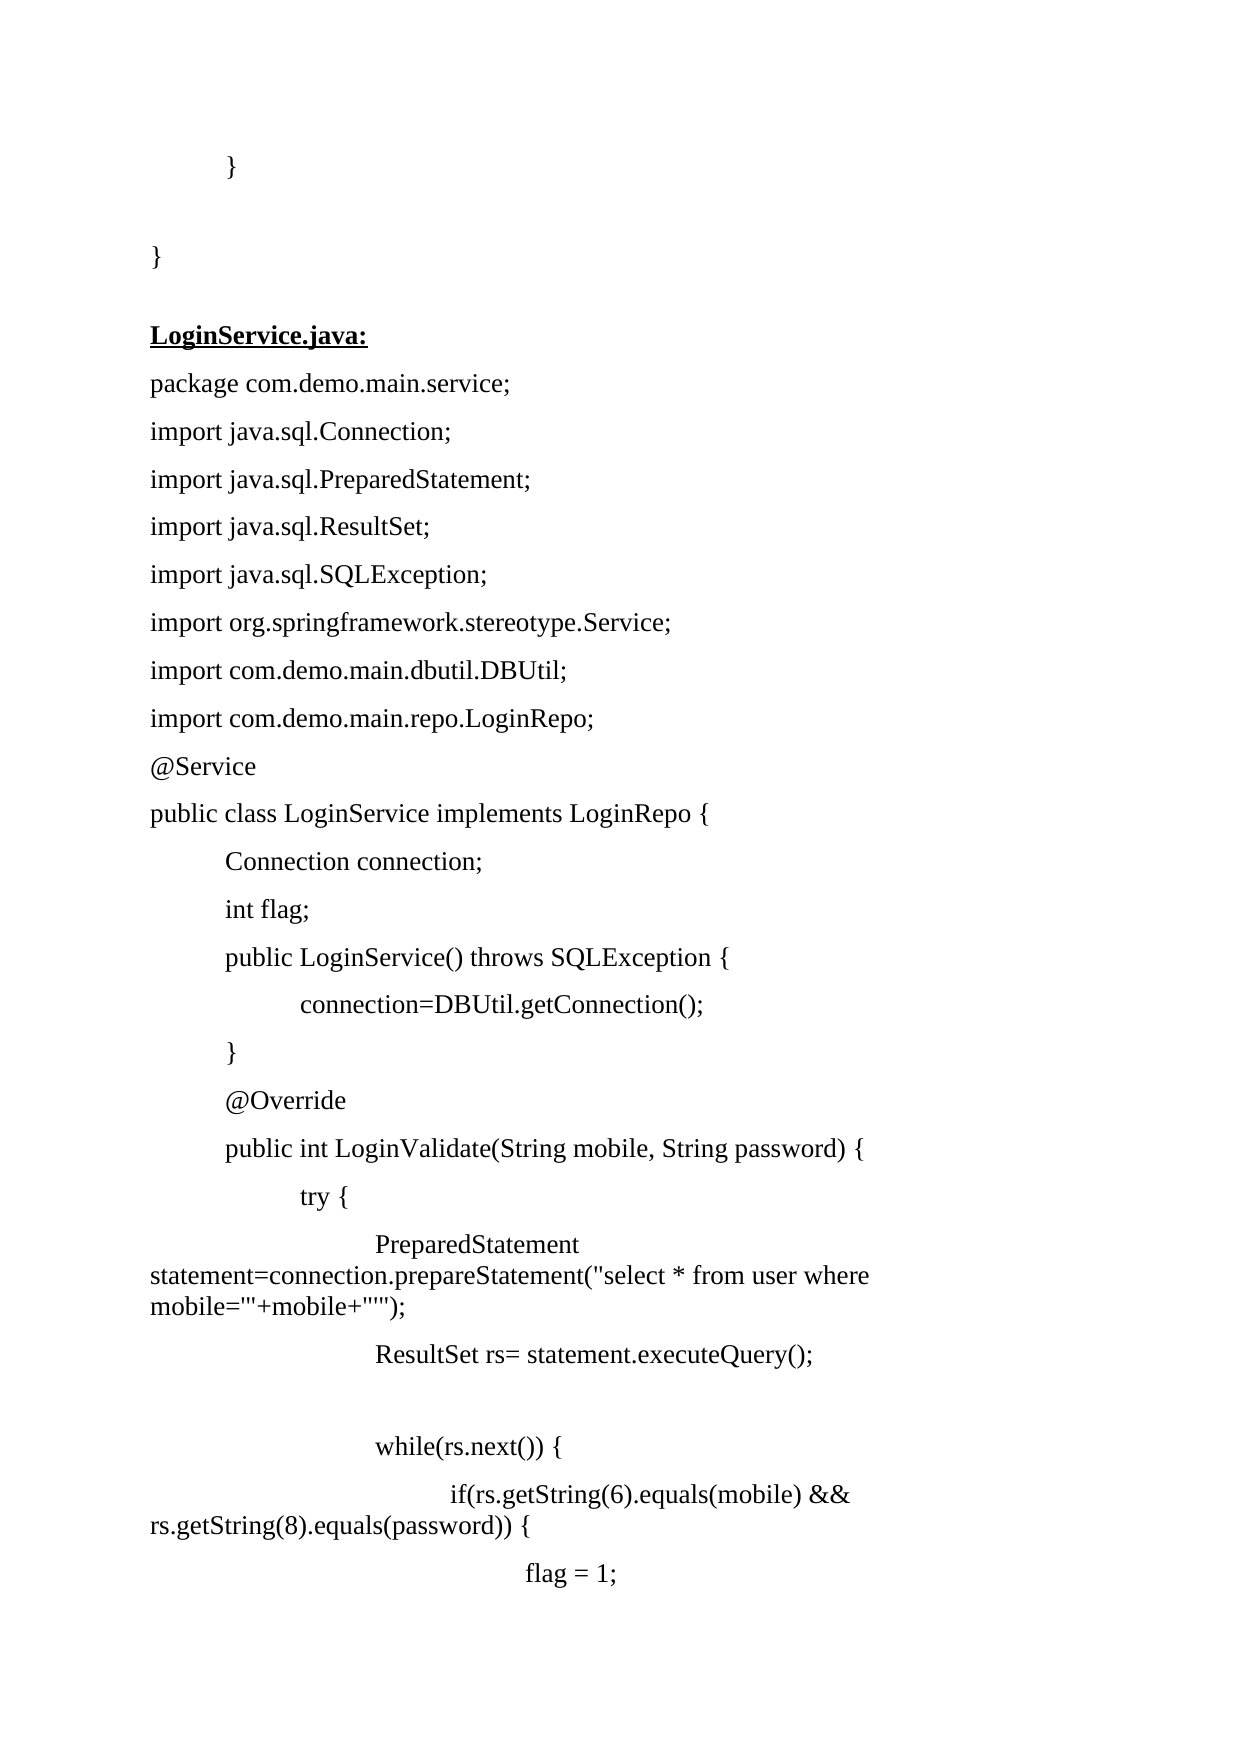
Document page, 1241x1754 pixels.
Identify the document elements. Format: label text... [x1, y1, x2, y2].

text PreparedStatement statement=connection.prepareStatement("select * from user where mobile='"+mobile+"'"); [150, 1228, 1090, 1321]
text flag = 1; [150, 1557, 1090, 1588]
text package com.demo.main.service; [150, 367, 1090, 398]
text LoginService.java: [150, 319, 1090, 350]
text } [150, 150, 1090, 181]
text if(rs.getString(6).equals(mobile) && rs.getString(8).equals(password)) { [150, 1478, 1090, 1540]
text } [150, 1036, 1090, 1068]
text import java.sql.SQLException; [150, 558, 1090, 589]
text import java.sql.ResultSet; [150, 511, 1090, 542]
text try { [150, 1180, 1090, 1211]
text import java.sql.PreparedStatement; [150, 463, 1090, 494]
text connection=DBUtil.getConnection(); [150, 989, 1090, 1020]
text import org.springframework.stereotype.Service; [150, 606, 1090, 637]
text import java.sql.Connection; [150, 415, 1090, 446]
text @Override [150, 1084, 1090, 1115]
text import com.demo.main.dbutil.DBUtil; [150, 654, 1090, 685]
text int flag; [150, 893, 1090, 924]
text while(rs.next()) { [150, 1430, 1090, 1461]
text } [150, 240, 1090, 271]
text public class LoginService implements LoginRepo { [150, 797, 1090, 828]
text public LoginService() throws SQLException { [150, 941, 1090, 972]
text Connection connection; [150, 845, 1090, 876]
text import com.demo.main.repo.LoginRepo; [150, 702, 1090, 733]
text @Service [150, 749, 1090, 781]
text public int LoginValidate(String mobile, String password) { [150, 1132, 1090, 1163]
text ResultSet rs= statement.executeQuery(); [150, 1338, 1090, 1369]
